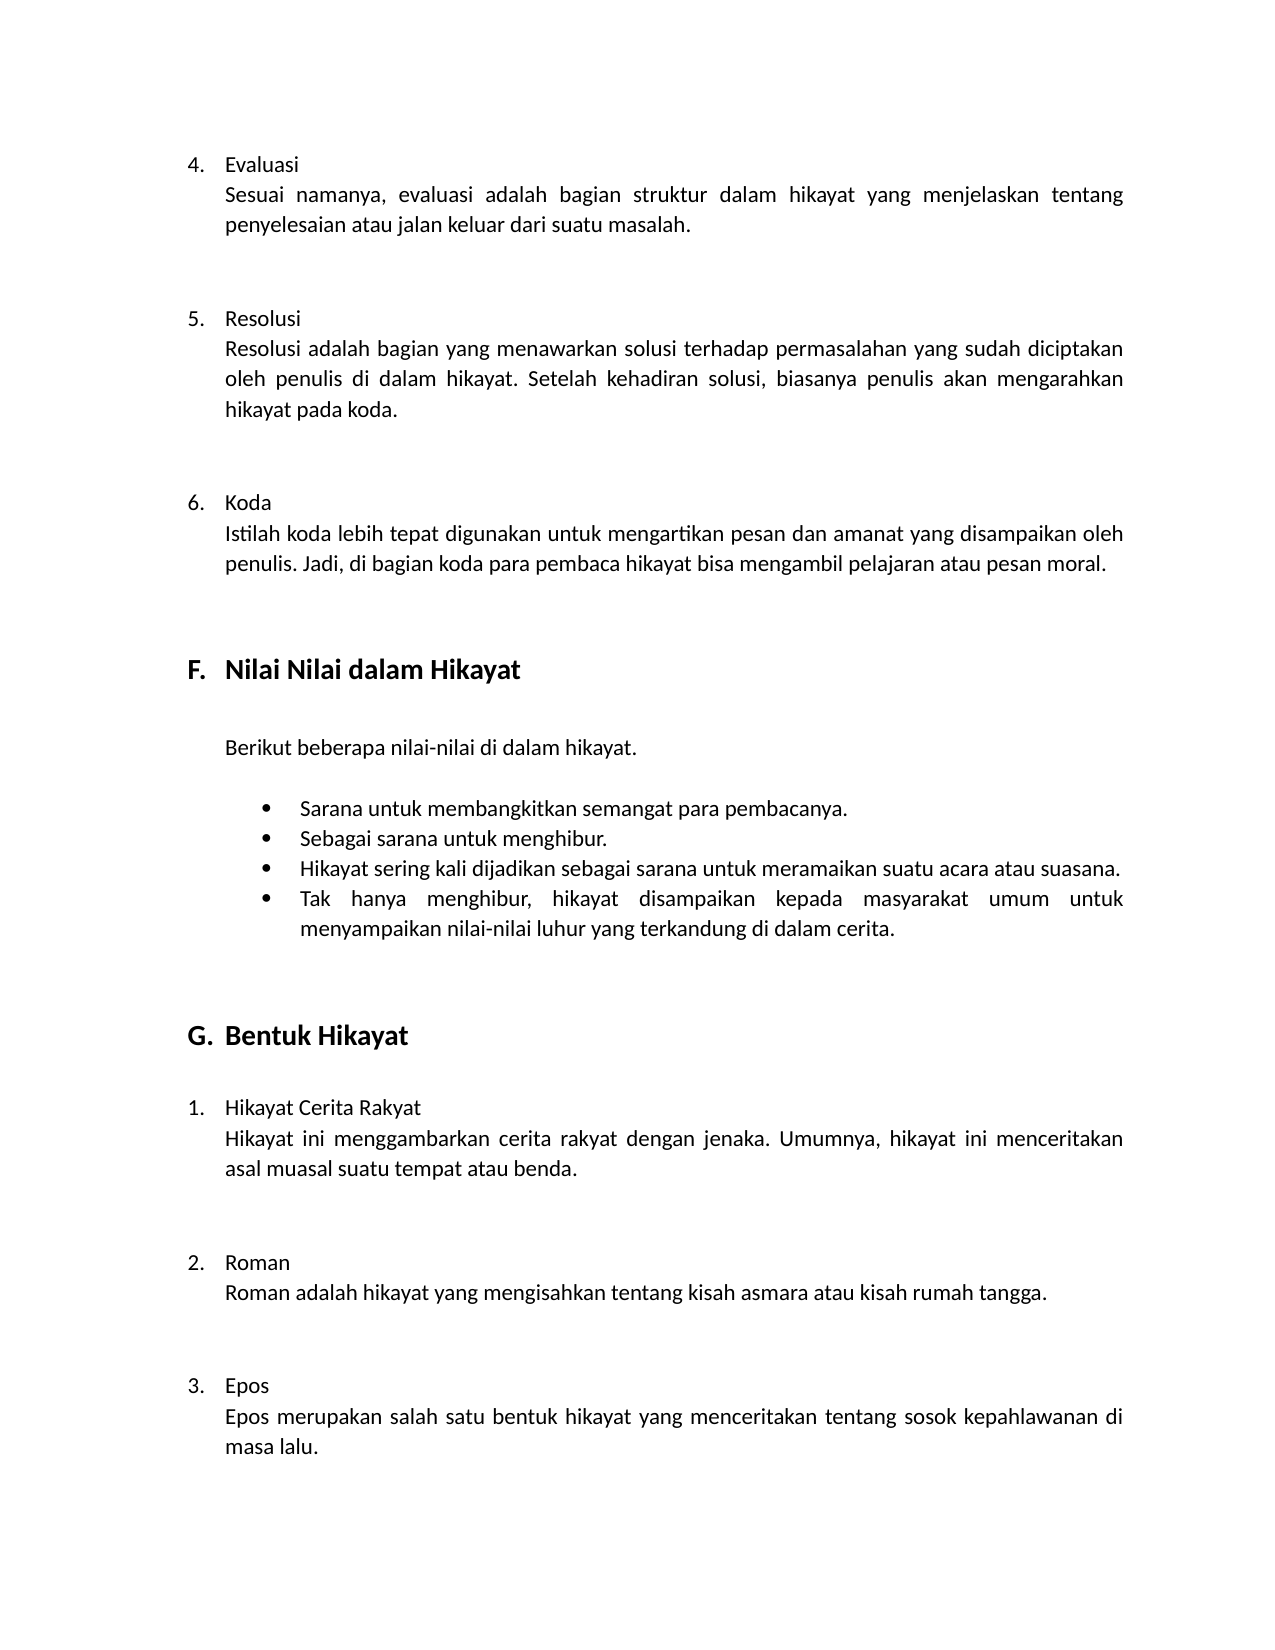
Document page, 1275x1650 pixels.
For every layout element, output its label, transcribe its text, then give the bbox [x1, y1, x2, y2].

list Berikut beberapa nilai-nilai di dalam hikayat. [225, 733, 1125, 761]
list Sesuai namanya, evaluasi adalah bagian struktur dalam hikayat yang menjelaskan tentang penyelesaian atau jalan keluar dari suatu masalah. [225, 180, 1125, 238]
list Resolusi [187, 304, 1125, 332]
list Hikayat ini menggambarkan cerita rakyat dengan jenaka. Umumnya, hikayat ini menceritakan asal muasal suatu tempat atau benda. [225, 1124, 1125, 1182]
list Istilah koda lebih tepat digunakan untuk mengartikan pesan dan amanat yang disampaikan oleh penulis. Jadi, di bagian koda para pembaca hikayat bisa mengambil pelajaran atau pesan moral. [225, 519, 1125, 577]
list Resolusi adalah bagian yang menawarkan solusi terhadap permasalahan yang sudah diciptakan oleh penulis di dalam hikayat. Setelah kehadiran solusi, biasanya penulis akan mengarahkan hikayat pada koda. [225, 334, 1125, 423]
list Tak hanya menghibur, hikayat disampaikan kepada masyarakat umum untuk menyampaikan nilai-nilai luhur yang terkandung di dalam cerita. [262, 884, 1125, 943]
list Sarana untuk membangkitkan semangat para pembacanya. [262, 794, 1125, 822]
list Bentuk Hikayat [187, 1017, 1125, 1052]
list Hikayat sering kali dijadikan sebagai sarana untuk meramaikan suatu acara atau suasana. [262, 854, 1125, 882]
list Sebagai sarana untuk menghibur. [262, 824, 1125, 852]
list Hikayat Cerita Rakyat [187, 1093, 1125, 1121]
list Koda [187, 488, 1125, 517]
list Evaluasi [187, 150, 1125, 178]
list Epos [187, 1372, 1125, 1399]
list Nilai Nilai dalam Hikayat [187, 651, 1125, 687]
list Roman [187, 1248, 1125, 1276]
list Roman adalah hikayat yang mengisahkan tentang kisah asmara atau kisah rumah tangga. [225, 1278, 1125, 1306]
list Epos merupakan salah satu bentuk hikayat yang menceritakan tentang sosok kepahlawanan di masa lalu. [225, 1402, 1125, 1460]
